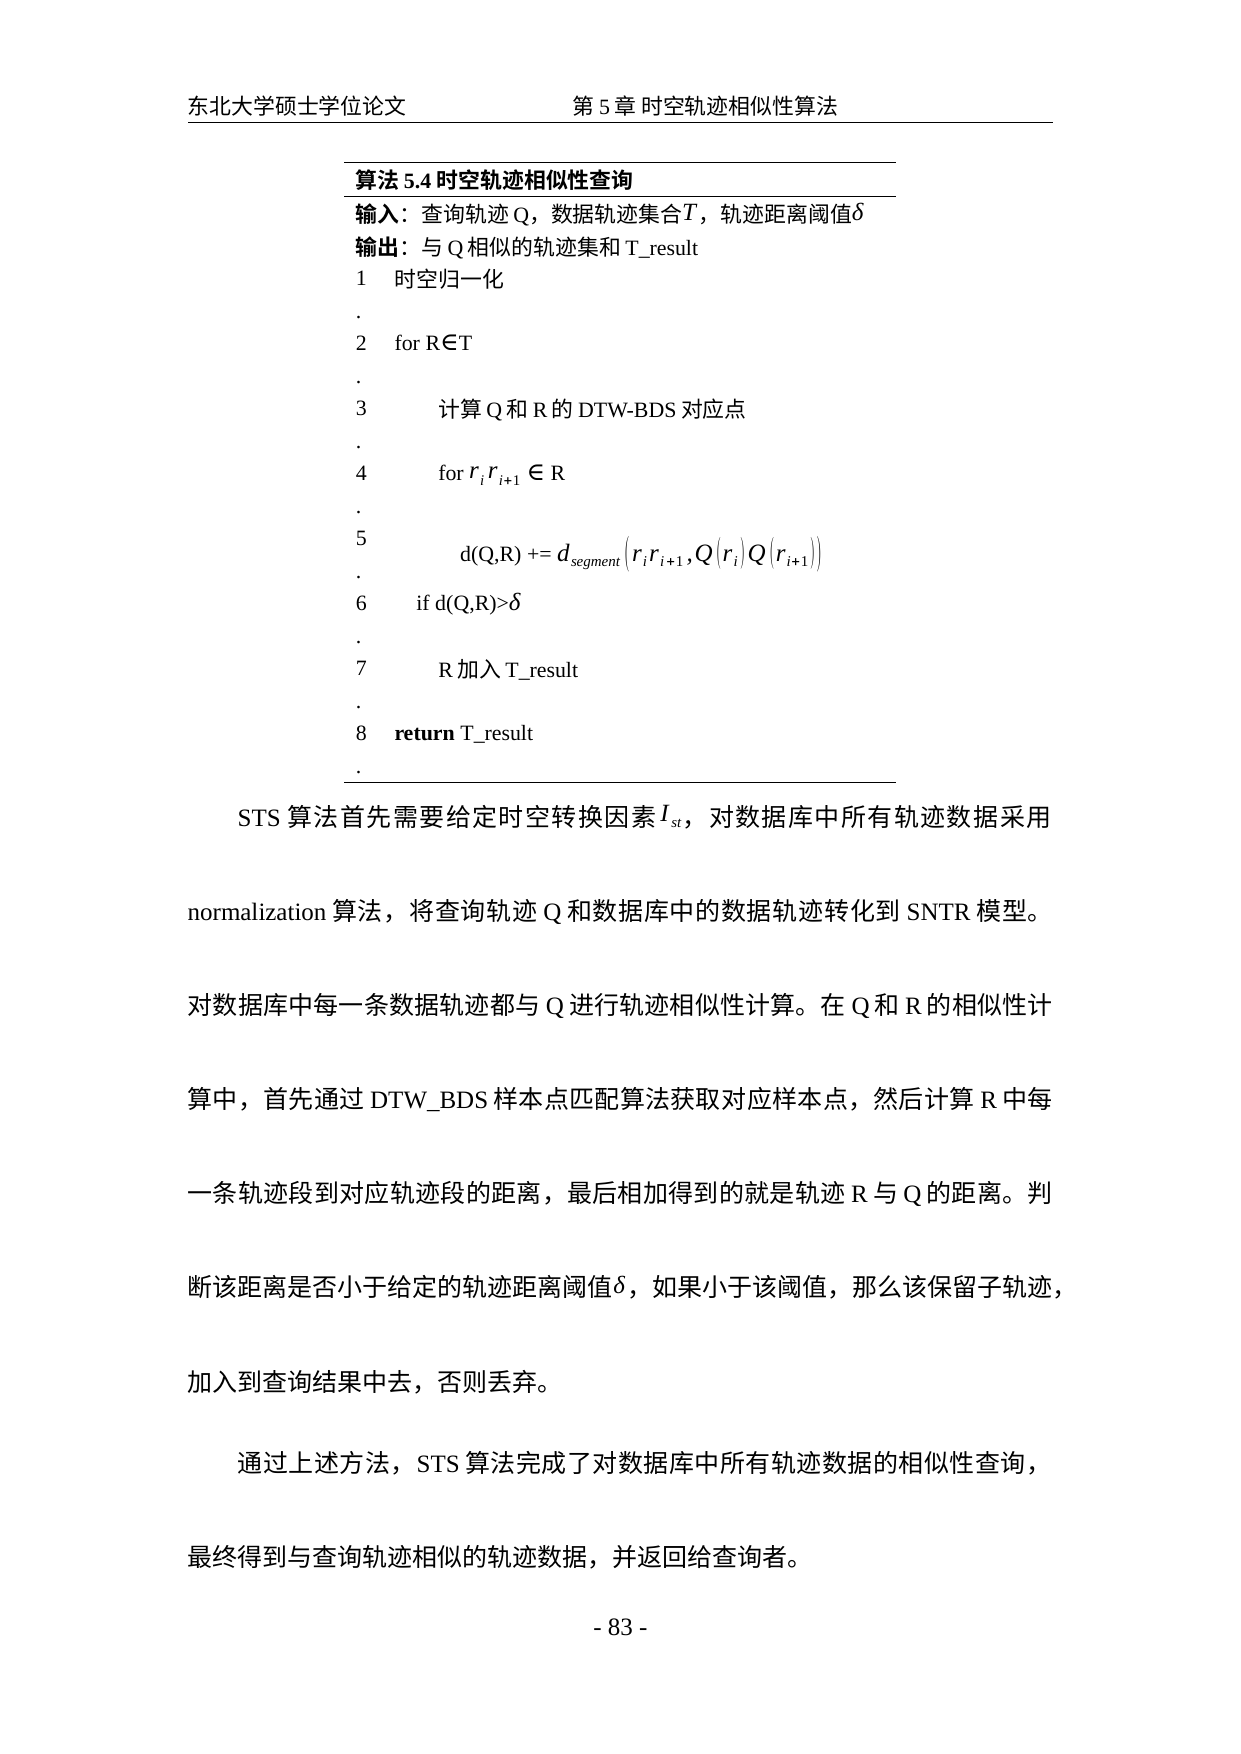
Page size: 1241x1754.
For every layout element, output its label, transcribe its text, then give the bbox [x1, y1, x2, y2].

table_cell return T_result [383, 717, 896, 782]
table_header 算法5.4 时空轨迹相似性查询 [344, 163, 896, 196]
table_cell 输出：与Q相似的轨迹集和T_result [344, 229, 896, 262]
table_cell 1. [344, 262, 383, 327]
text STS算法首先需要给定时空转换因素，对数据库中所有轨迹数据采用normalization算法，将查询轨迹Q和数据库中的数据轨迹转化到SNTR模型。对数据库中每一条数据轨迹都与Q进行轨迹相似性计算。在Q和R的相似性计算中，首先通过DTW_BDS样本点匹配算法获取对应样本点，然后计算R中每一条轨迹段到对应轨迹段的距离，最后相加得到的就是轨迹R与Q的距离。判断该距离是否小于给定的轨迹距离阈值，如果小于该阈值，那么该保留子轨迹，加入到查询结果中去，否则丢弃。 [187, 783, 1053, 1413]
table_cell for RT [383, 327, 896, 392]
table_cell 时空归一化 [383, 262, 896, 327]
table_cell 计算Q和R的DTW-BDS对应点 [383, 392, 896, 457]
text 通过上述方法，STS算法完成了对数据库中所有轨迹数据的相似性查询，最终得到与查询轨迹相似的轨迹数据，并返回给查询者。 [187, 1429, 1053, 1588]
table_cell 2. [344, 327, 383, 392]
table_cell R加入T_result [383, 652, 896, 717]
table_cell 7. [344, 652, 383, 717]
table_cell 6. [344, 587, 383, 652]
table_cell if d(Q,R)> [383, 587, 896, 652]
table_cell 4. [344, 457, 383, 522]
table_cell d(Q,R) += [383, 522, 896, 587]
table_cell 8. [344, 717, 383, 782]
table_cell 5. [344, 522, 383, 587]
table_cell 3. [344, 392, 383, 457]
table_cell 输入：查询轨迹Q，数据轨迹集合，轨迹距离阈值 [344, 197, 896, 229]
table_cell for R [383, 457, 896, 522]
